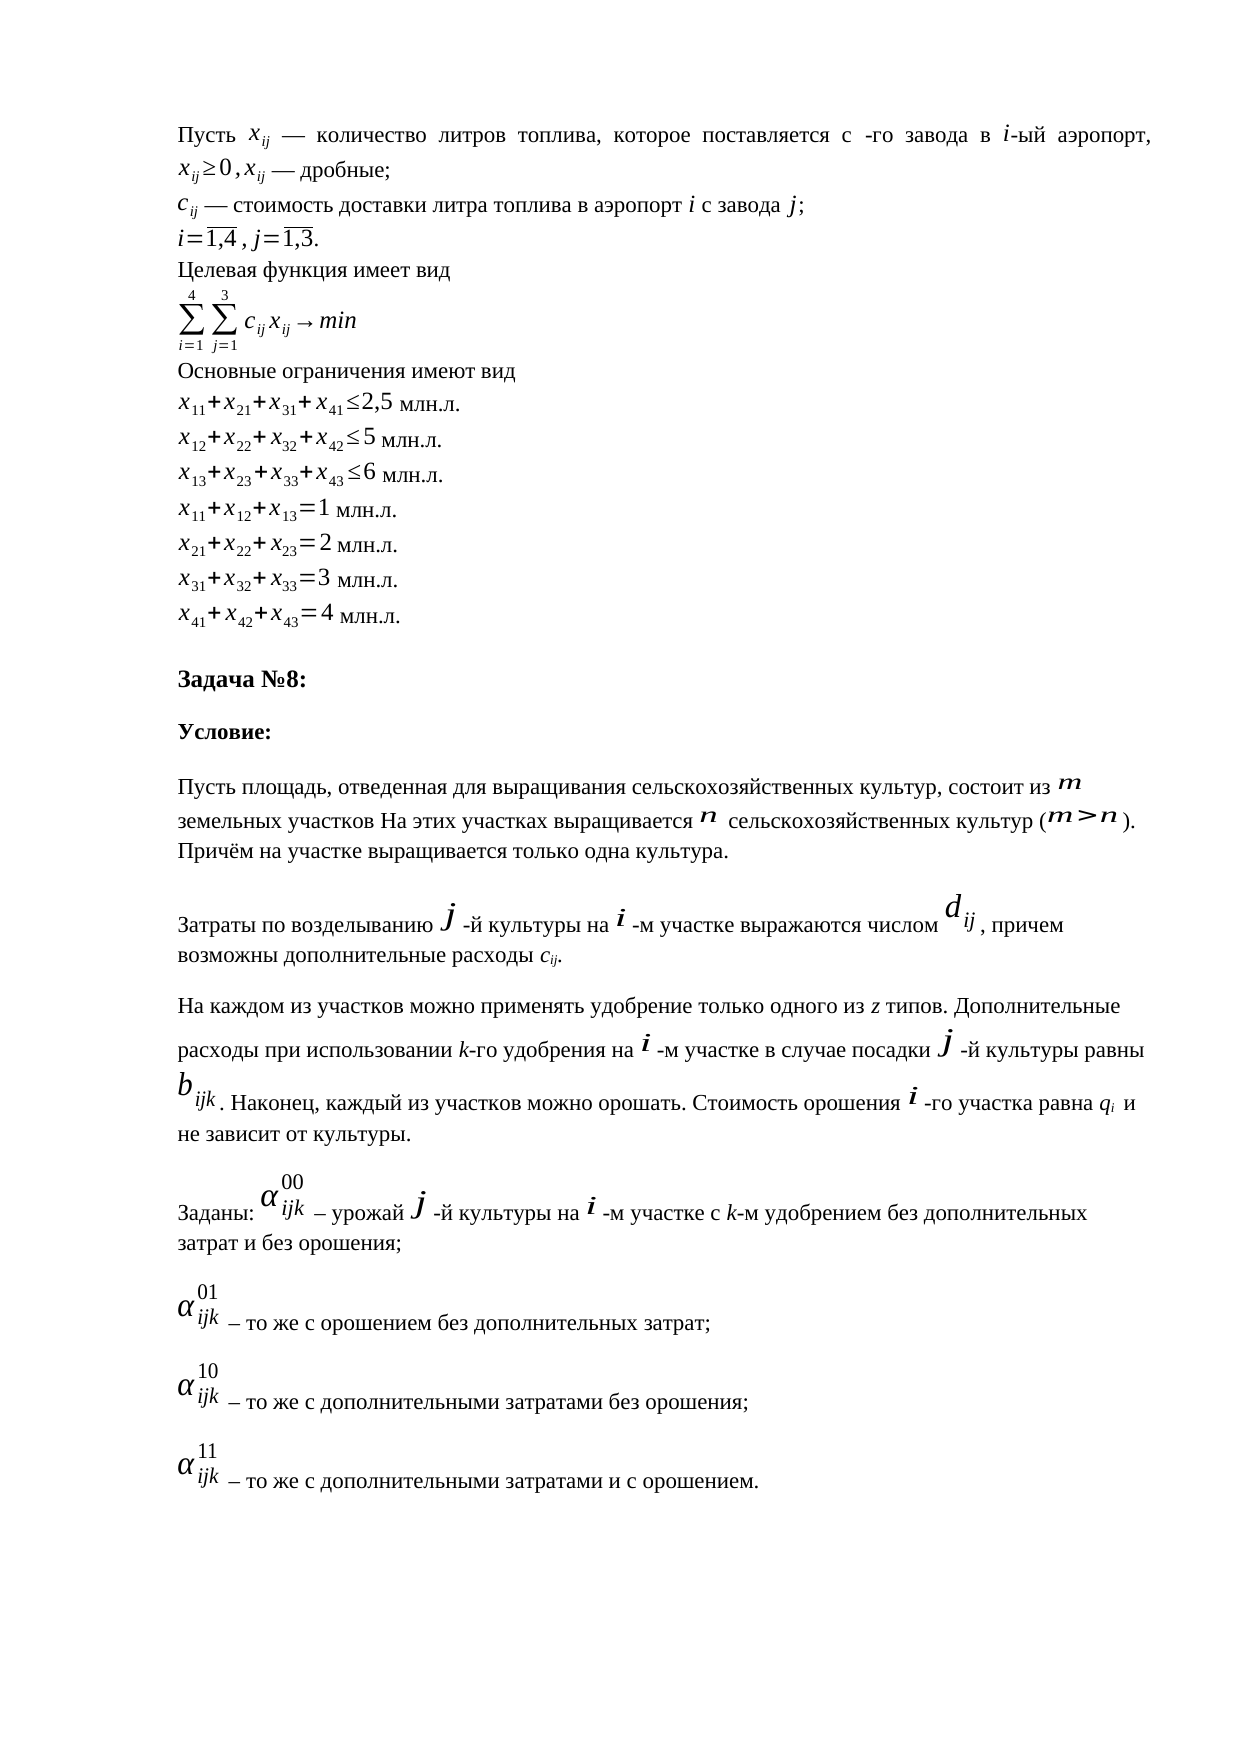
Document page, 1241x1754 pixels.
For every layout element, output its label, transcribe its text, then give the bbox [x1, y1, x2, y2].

text Условие: [177, 718, 1152, 745]
text млн.л. [177, 564, 1152, 595]
text На каждом из участков можно применять удобрение только одного из z типов. Дополнительные расходы при использовании k-го удобрения на -м участке в случае посадки -й культуры равны . Наконец, каждый из участков можно орошать. Стоимость орошения -го участка равна qi и не зависит от культуры. [177, 992, 1152, 1146]
text – то же с дополнительными затратами без орошения; [177, 1360, 1152, 1414]
text млн.л. [177, 529, 1152, 560]
text Задача №8: [177, 664, 1152, 693]
text Пусть площадь, отведенная для выращивания сельскохозяйственных культур, состоит из земельных участков На этих участках выращивается сельскохозяйственных культур (). Причём на участке выращивается только одна культура. [177, 769, 1152, 863]
text Заданы: – урожай -й культуры на -м участке с k-м удобрением без дополнительных затрат и без орошения; [177, 1171, 1152, 1256]
text млн.л. [177, 458, 1152, 489]
text — стоимость доставки литра топлива в аэропорт с завода ; [177, 189, 1152, 220]
text – то же с дополнительными затратами и с орошением. [177, 1439, 1152, 1494]
text Пусть — количество литров топлива, которое поставляется с -го завода в -ый аэропорт, — дробные; [177, 118, 1152, 185]
text . [177, 224, 1152, 252]
text Целевая функция имеет вид [177, 256, 1152, 282]
text млн.л. [177, 493, 1152, 525]
text млн.л. [177, 599, 1152, 630]
text млн.л. [177, 388, 1152, 419]
text Основные ограничения имеют вид [177, 358, 1152, 384]
text – то же с орошением без дополнительных затрат; [177, 1280, 1152, 1335]
text Затраты по возделыванию -й культуры на -м участке выражаются числом , причем возможны дополнительные расходы cij. [177, 888, 1152, 967]
text млн.л. [177, 423, 1152, 454]
